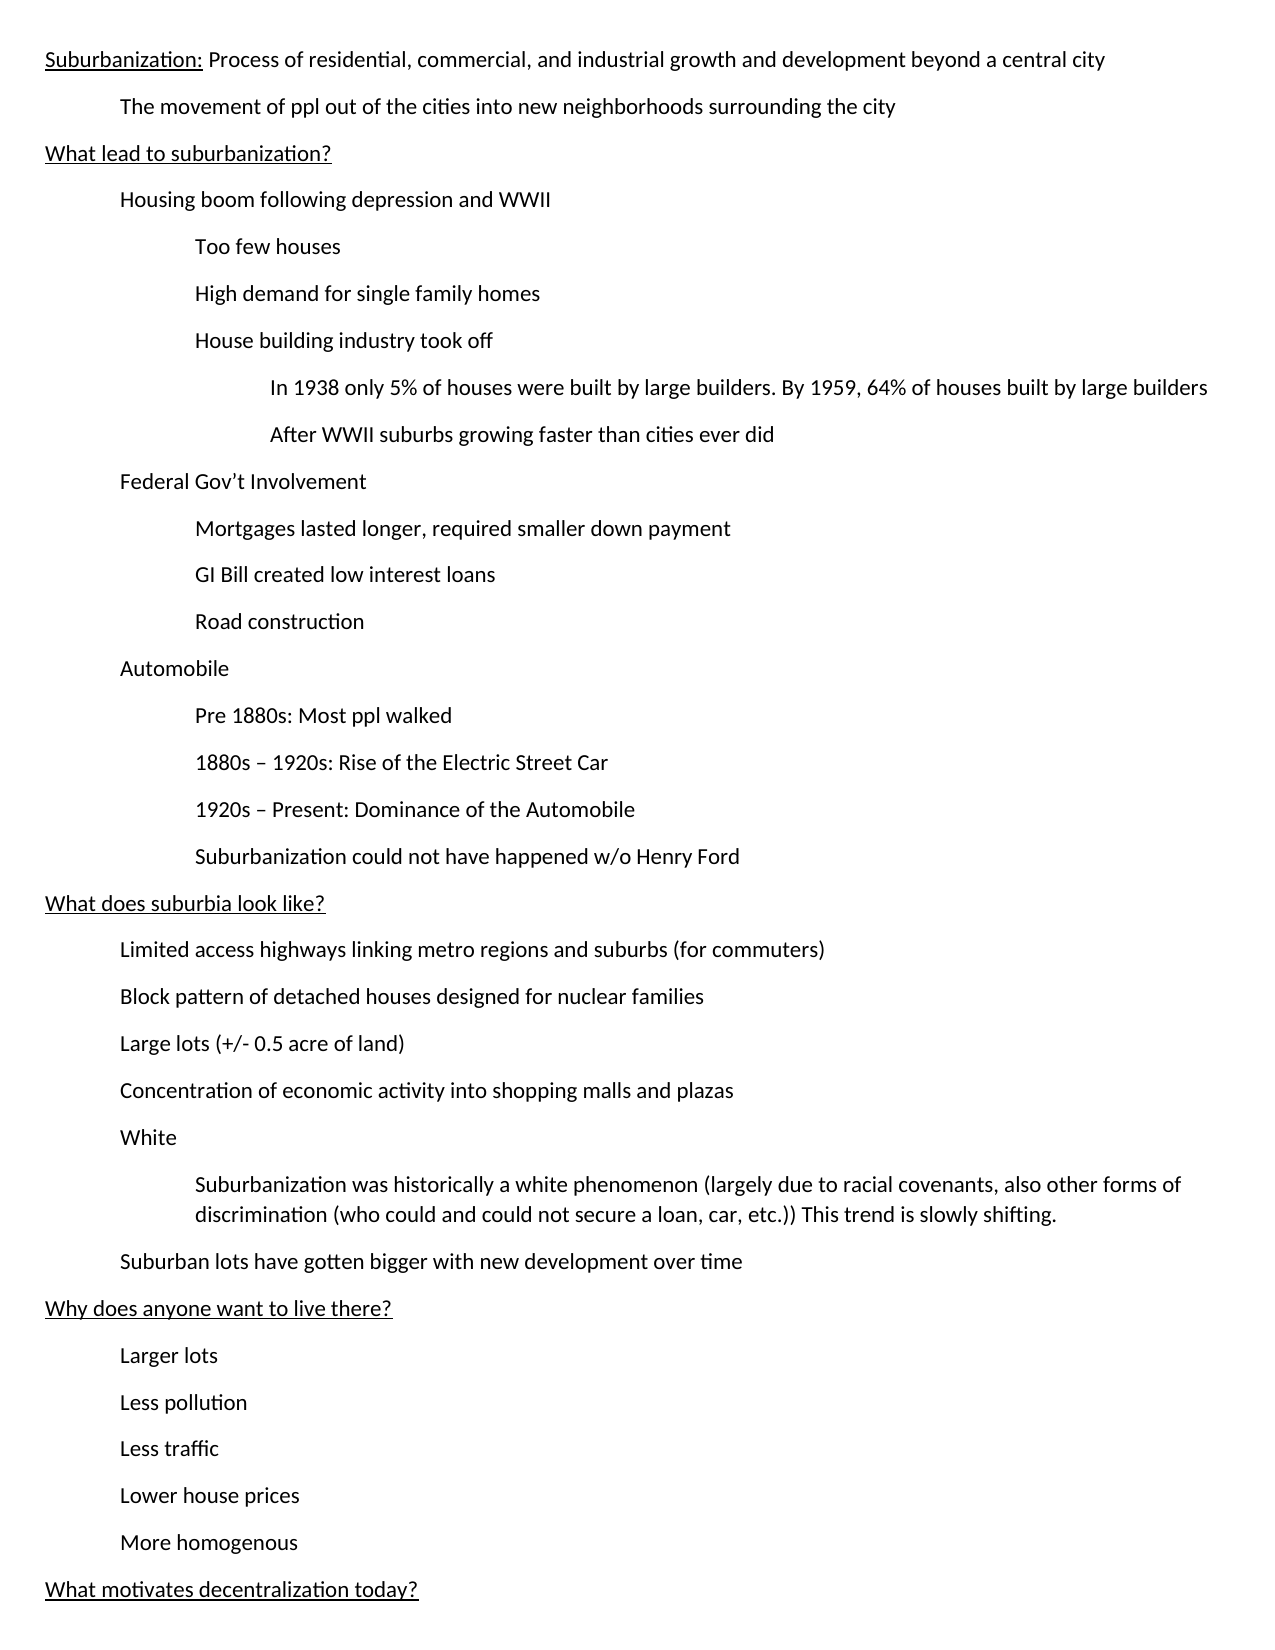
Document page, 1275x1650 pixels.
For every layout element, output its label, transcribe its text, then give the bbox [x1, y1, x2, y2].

text Less pollution [45, 1388, 1230, 1416]
text Larger lots [45, 1341, 1230, 1369]
text What motivates decentralization today? [45, 1575, 1230, 1603]
text House building industry took off [45, 326, 1230, 354]
text Suburban lots have gotten bigger with new development over time [45, 1247, 1230, 1275]
text High demand for single family homes [45, 279, 1230, 307]
text Housing boom following depression and WWII [45, 186, 1230, 214]
text Road construction [45, 607, 1230, 636]
text Suburbanization: Process of residential, commercial, and industrial growth and development beyond a central city [45, 45, 1230, 73]
text Automobile [45, 654, 1230, 682]
text After WWII suburbs growing faster than cities ever did [270, 420, 1230, 448]
text Federal Gov’t Involvement [45, 467, 1230, 495]
text Mortgages lasted longer, required smaller down payment [45, 514, 1230, 542]
text Why does anyone want to live there? [45, 1294, 1230, 1322]
text White [45, 1123, 1230, 1151]
text Large lots (+/- 0.5 acre of land) [45, 1029, 1230, 1057]
text Block pattern of detached houses designed for nuclear families [45, 982, 1230, 1011]
text More homogenous [45, 1528, 1230, 1556]
text What lead to suburbanization? [45, 139, 1230, 167]
text What does suburbia look like? [45, 889, 1230, 917]
text Suburbanization was historically a white phenomenon (largely due to racial covenants, also other forms of discrimination (who could and could not secure a loan, car, etc.)) This trend is slowly shifting. [195, 1170, 1230, 1228]
text GI Bill created low interest loans [45, 561, 1230, 589]
text The movement of ppl out of the cities into new neighborhoods surrounding the city [45, 92, 1230, 120]
text 1920s – Present: Dominance of the Automobile [45, 795, 1230, 823]
text Concentration of economic activity into shopping malls and plazas [45, 1076, 1230, 1104]
text Too few houses [45, 232, 1230, 261]
text Less traffic [45, 1434, 1230, 1463]
text In 1938 only 5% of houses were built by large builders. By 1959, 64% of houses built by large builders [270, 373, 1230, 401]
text Limited access highways linking metro regions and suburbs (for commuters) [45, 936, 1230, 964]
text Pre 1880s: Most ppl walked [45, 701, 1230, 729]
text Suburbanization could not have happened w/o Henry Ford [45, 842, 1230, 870]
text 1880s – 1920s: Rise of the Electric Street Car [45, 748, 1230, 776]
text Lower house prices [45, 1481, 1230, 1509]
